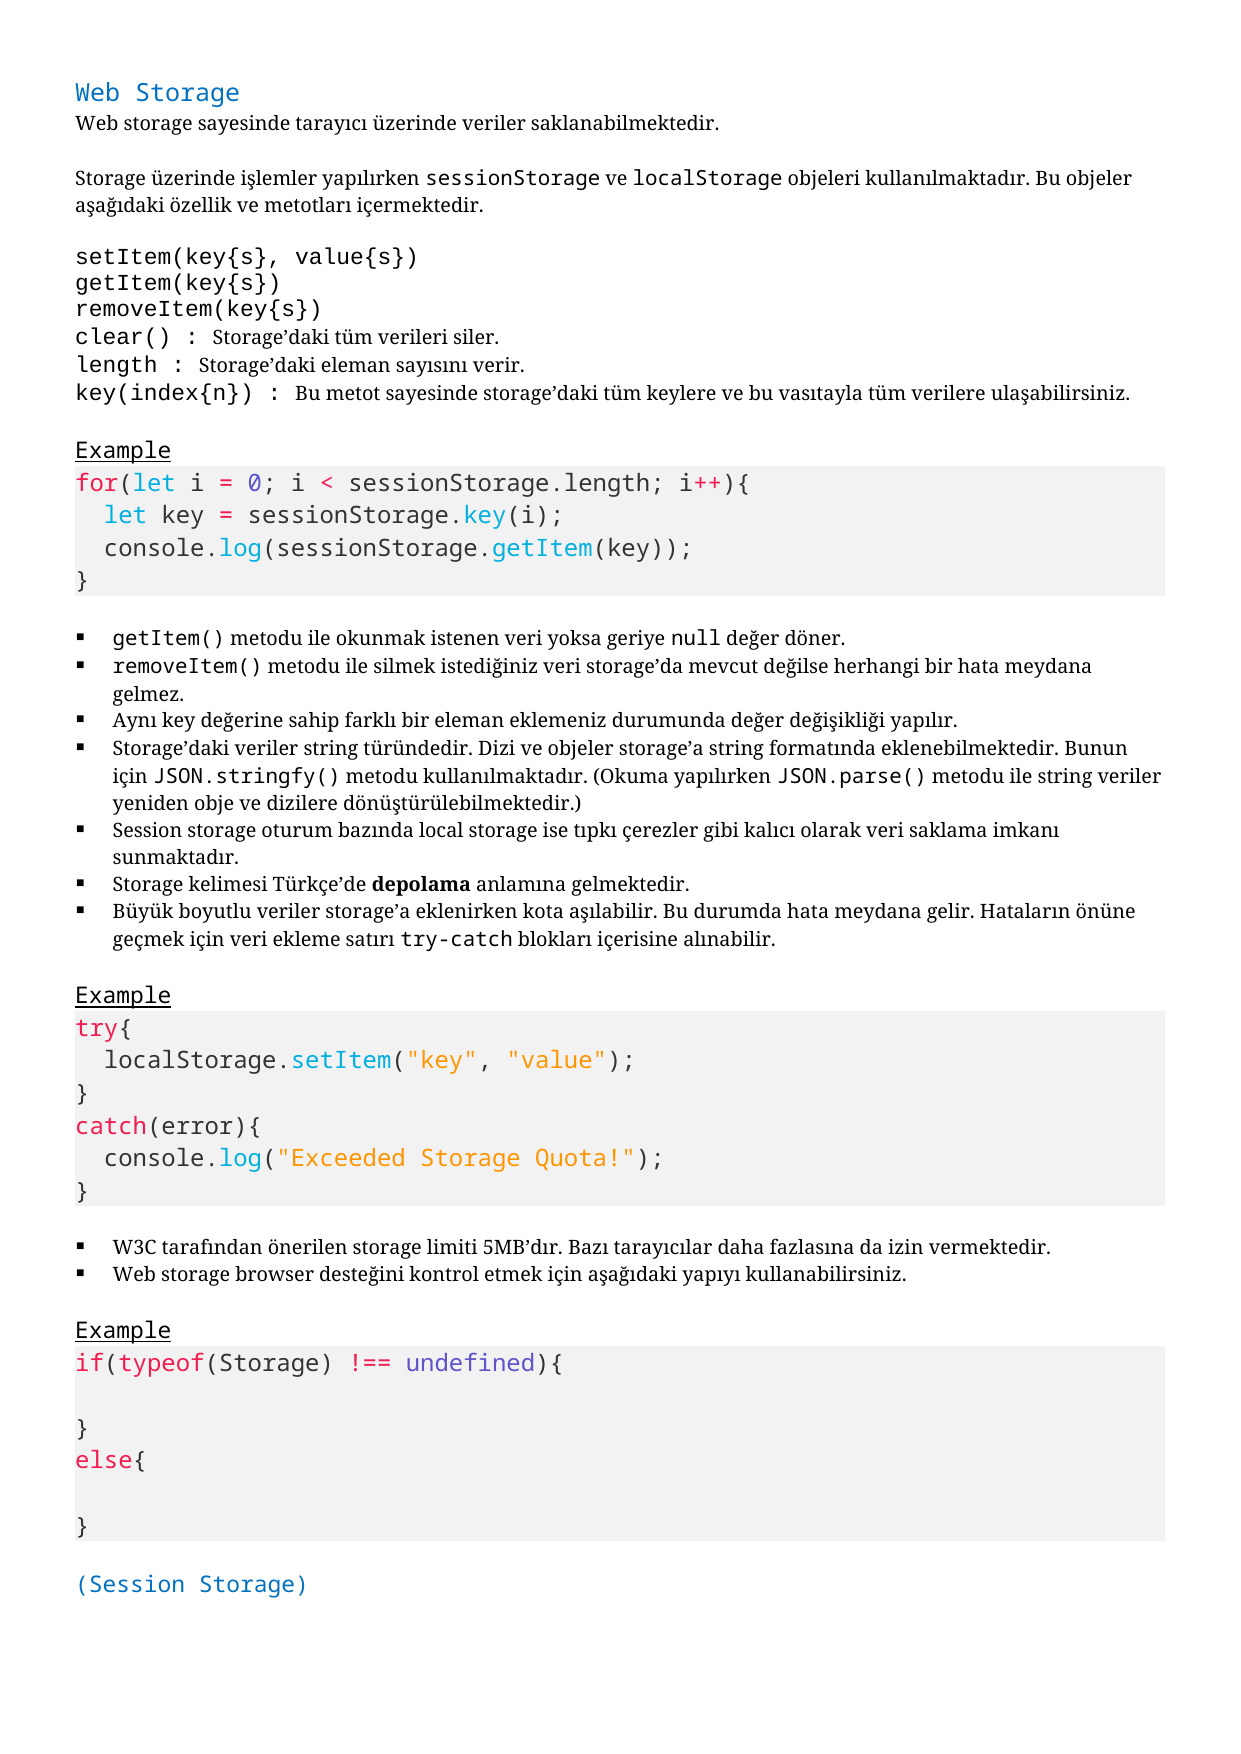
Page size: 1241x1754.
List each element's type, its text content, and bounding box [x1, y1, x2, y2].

list Session storage oturum bazında local storage ise tıpkı çerezler gibi kalıcı olarak veri saklama imkanı sunmaktadır. [75, 816, 1165, 870]
text Web storage sayesinde tarayıcı üzerinde veriler saklanabilmektedir. [75, 109, 1165, 136]
list Aynı key değerine sahip farklı bir eleman eklemeniz durumunda değer değişikliği yapılır. [75, 707, 1165, 734]
text clear() : Storage’daki tüm verileri siler. [75, 323, 1165, 351]
text localStorage.setItem("key", "value"); [75, 1043, 1165, 1076]
text } [75, 1174, 1165, 1206]
text if(typeof(Storage) !== undefined){ [75, 1346, 1165, 1378]
list Büyük boyutlu veriler storage’a eklenirken kota aşılabilir. Bu durumda hata meydana gelir. Hataların önüne geçmek için veri ekleme satırı try-catch blokları içerisine alınabilir. [75, 897, 1165, 952]
text for(let i = 0; i < sessionStorage.length; i++){ [75, 466, 1165, 498]
text else{ [75, 1443, 1165, 1476]
list getItem() metodu ile okunmak istenen veri yoksa geriye null değer döner. [75, 623, 1165, 651]
text console.log("Exceeded Storage Quota!"); [75, 1141, 1165, 1174]
text console.log(sessionStorage.getItem(key)); [75, 531, 1165, 563]
text removeItem(key{s}) [75, 297, 1165, 323]
text catch(error){ [75, 1108, 1165, 1141]
text key(index{n}) : Bu metot sayesinde storage’daki tüm keylere ve bu vasıtayla tüm verilere ulaşabilirsiniz. [75, 379, 1165, 407]
list Storage kelimesi Türkçe’de depolama anlamına gelmektedir. [75, 870, 1165, 897]
text Example [75, 434, 1165, 466]
text try{ [75, 1011, 1165, 1043]
text (Session Storage) [75, 1568, 1165, 1599]
text Storage üzerinde işlemler yapılırken sessionStorage ve localStorage objeleri kullanılmaktadır. Bu objeler aşağıdaki özellik ve metotları içermektedir. [75, 163, 1165, 218]
text } [75, 563, 1165, 596]
list removeItem() metodu ile silmek istediğiniz veri storage’da mevcut değilse herhangi bir hata meydana gelmez. [75, 651, 1165, 707]
text let key = sessionStorage.key(i); [75, 498, 1165, 531]
text Web Storage [75, 75, 1165, 109]
list Web storage browser desteğini kontrol etmek için aşağıdaki yapıyı kullanabilirsiniz. [75, 1260, 1165, 1287]
text Example [75, 1314, 1165, 1346]
text Example [75, 979, 1165, 1011]
text setItem(key{s}, value{s}) [75, 245, 1165, 271]
text } [75, 1076, 1165, 1108]
list Storage’daki veriler string türündedir. Dizi ve objeler storage’a string formatında eklenebilmektedir. Bunun için JSON.stringfy() metodu kullanılmaktadır. (Okuma yapılırken JSON.parse() metodu ile string veriler yeniden obje ve dizilere dönüştürülebilmektedir.) [75, 734, 1165, 816]
text } [75, 1411, 1165, 1443]
list W3C tarafından önerilen storage limiti 5MB’dır. Bazı tarayıcılar daha fazlasına da izin vermektedir. [75, 1233, 1165, 1260]
text length : Storage’daki eleman sayısını verir. [75, 351, 1165, 379]
text } [75, 1508, 1165, 1541]
text getItem(key{s}) [75, 271, 1165, 297]
